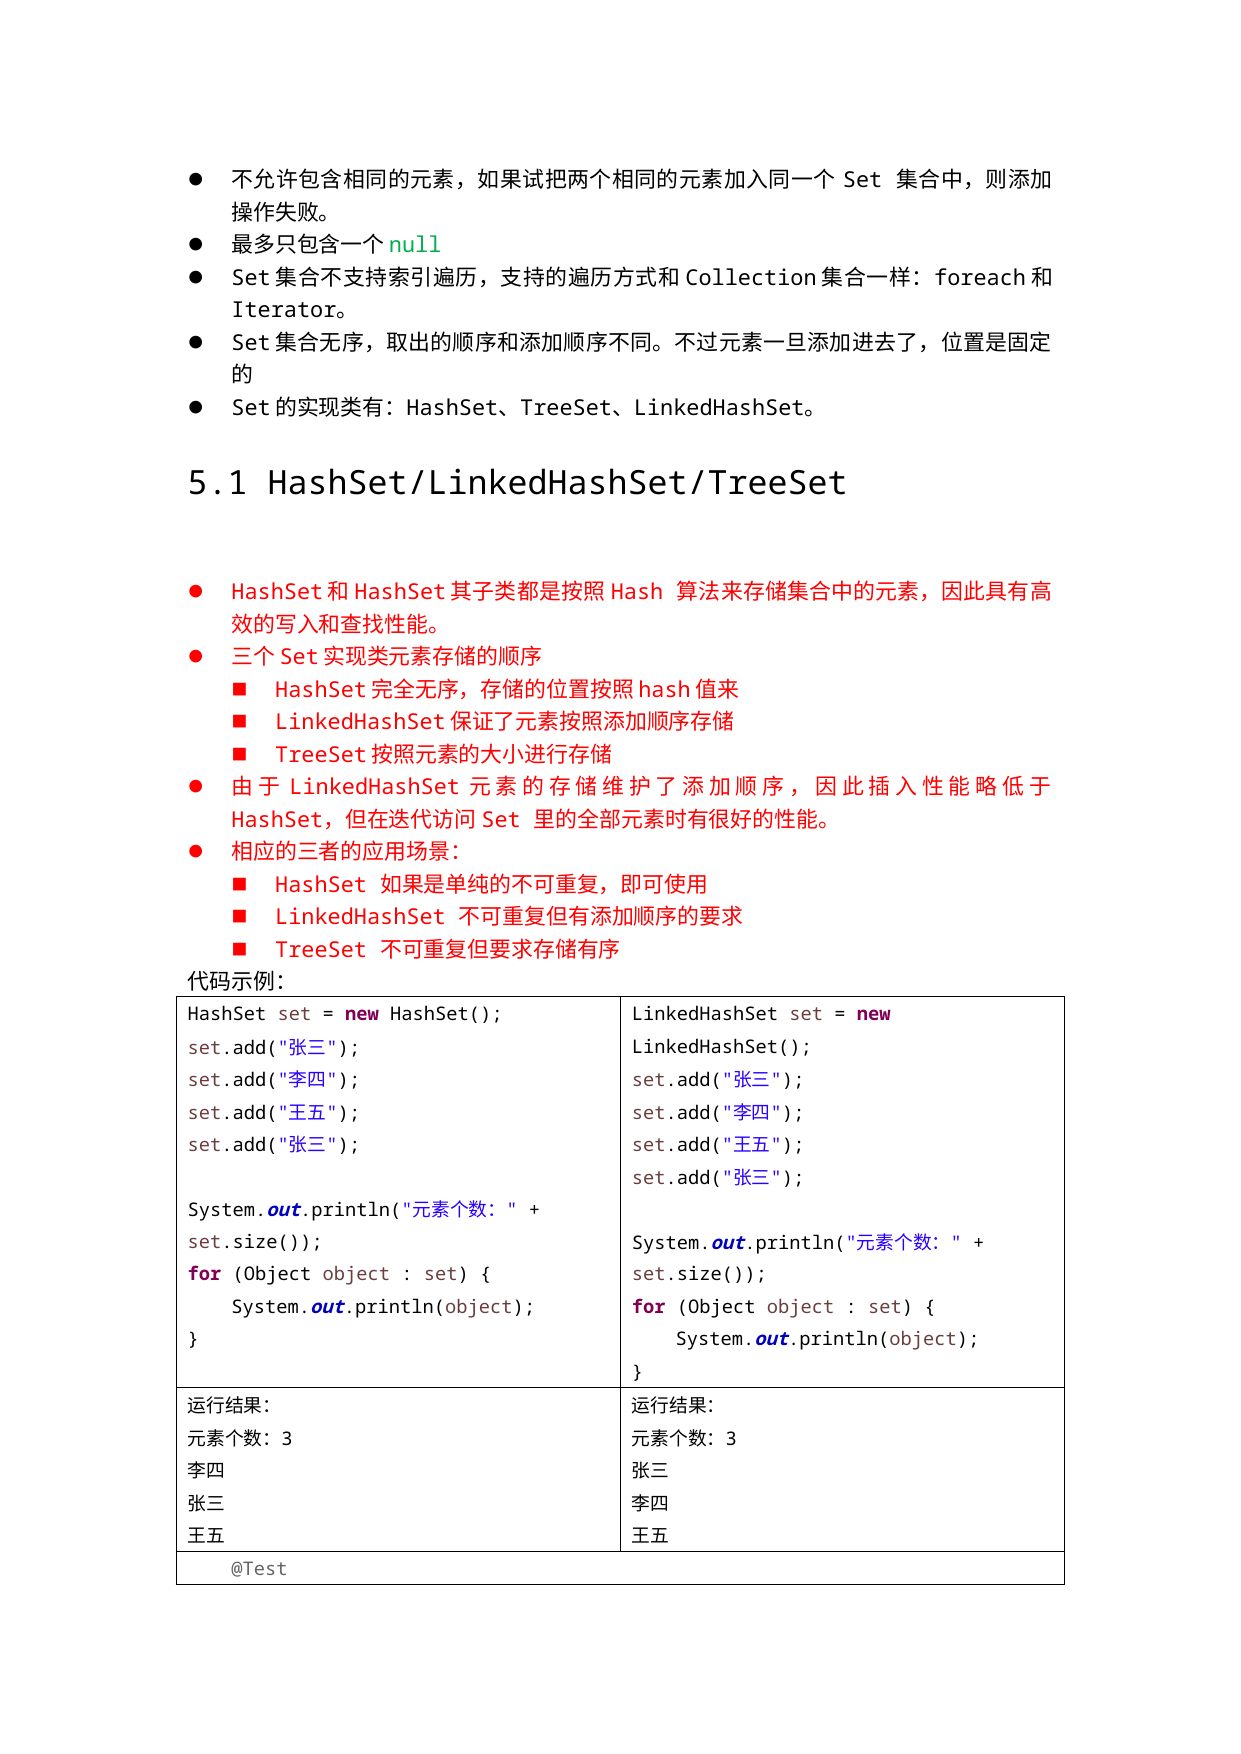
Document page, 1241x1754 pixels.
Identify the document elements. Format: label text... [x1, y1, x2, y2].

table_cell 运行结果： 元素个数：3 张三 李四 王五 [621, 1388, 1064, 1551]
subtitle 5.1 HashSet/LinkedHashSet/TreeSet [187, 449, 1053, 514]
list 不允许包含相同的元素，如果试把两个相同的元素加入同一个 Set 集合中，则添加操作失败。 [187, 162, 1053, 227]
list 三个Set实现类元素存储的顺序 [187, 639, 1053, 671]
list Set集合不支持索引遍历，支持的遍历方式和Collection集合一样：foreach和Iterator。 [187, 259, 1053, 324]
list TreeSet 不可重复但要求存储有序 [231, 931, 1053, 964]
list HashSet和HashSet其子类都是按照 Hash 算法来存储集合中的元素，因此具有高效的写入和查找性能。 [187, 574, 1053, 639]
list Set集合无序，取出的顺序和添加顺序不同。不过元素一旦添加进去了，位置是固定的 [187, 324, 1053, 389]
list HashSet完全无序，存储的位置按照hash值来 [231, 671, 1053, 704]
list 相应的三者的应用场景： [187, 834, 1053, 866]
list 最多只包含一个null [187, 227, 1053, 259]
list HashSet 如果是单纯的不可重复，即可使用 [231, 866, 1053, 899]
table_cell 运行结果： 元素个数：3 李四 张三 王五 [177, 1388, 620, 1551]
list Set的实现类有：HashSet、TreeSet、LinkedHashSet。 [187, 389, 1053, 422]
table_header LinkedHashSet set = new LinkedHashSet(); set.add("张三"); set.add("李四"); set.add("王五"); set.add("张三"); System.out.println("元素个数：" + set.size()); for (Object object : set) { System.out.println(object); } [621, 997, 1064, 1387]
list LinkedHashSet保证了元素按照添加顺序存储 [231, 704, 1053, 736]
table_header HashSet set = new HashSet(); set.add("张三"); set.add("李四"); set.add("王五"); set.add("张三"); System.out.println("元素个数：" + set.size()); for (Object object : set) { System.out.println(object); } [177, 997, 620, 1387]
list 由于LinkedHashSet元素的存储维护了添加顺序，因此插入性能略低于 HashSet，但在迭代访问 Set 里的全部元素时有很好的性能。 [187, 769, 1053, 834]
list LinkedHashSet 不可重复但有添加顺序的要求 [231, 899, 1053, 931]
list 代码示例： [187, 964, 1053, 996]
list TreeSet按照元素的大小进行存储 [231, 736, 1053, 769]
